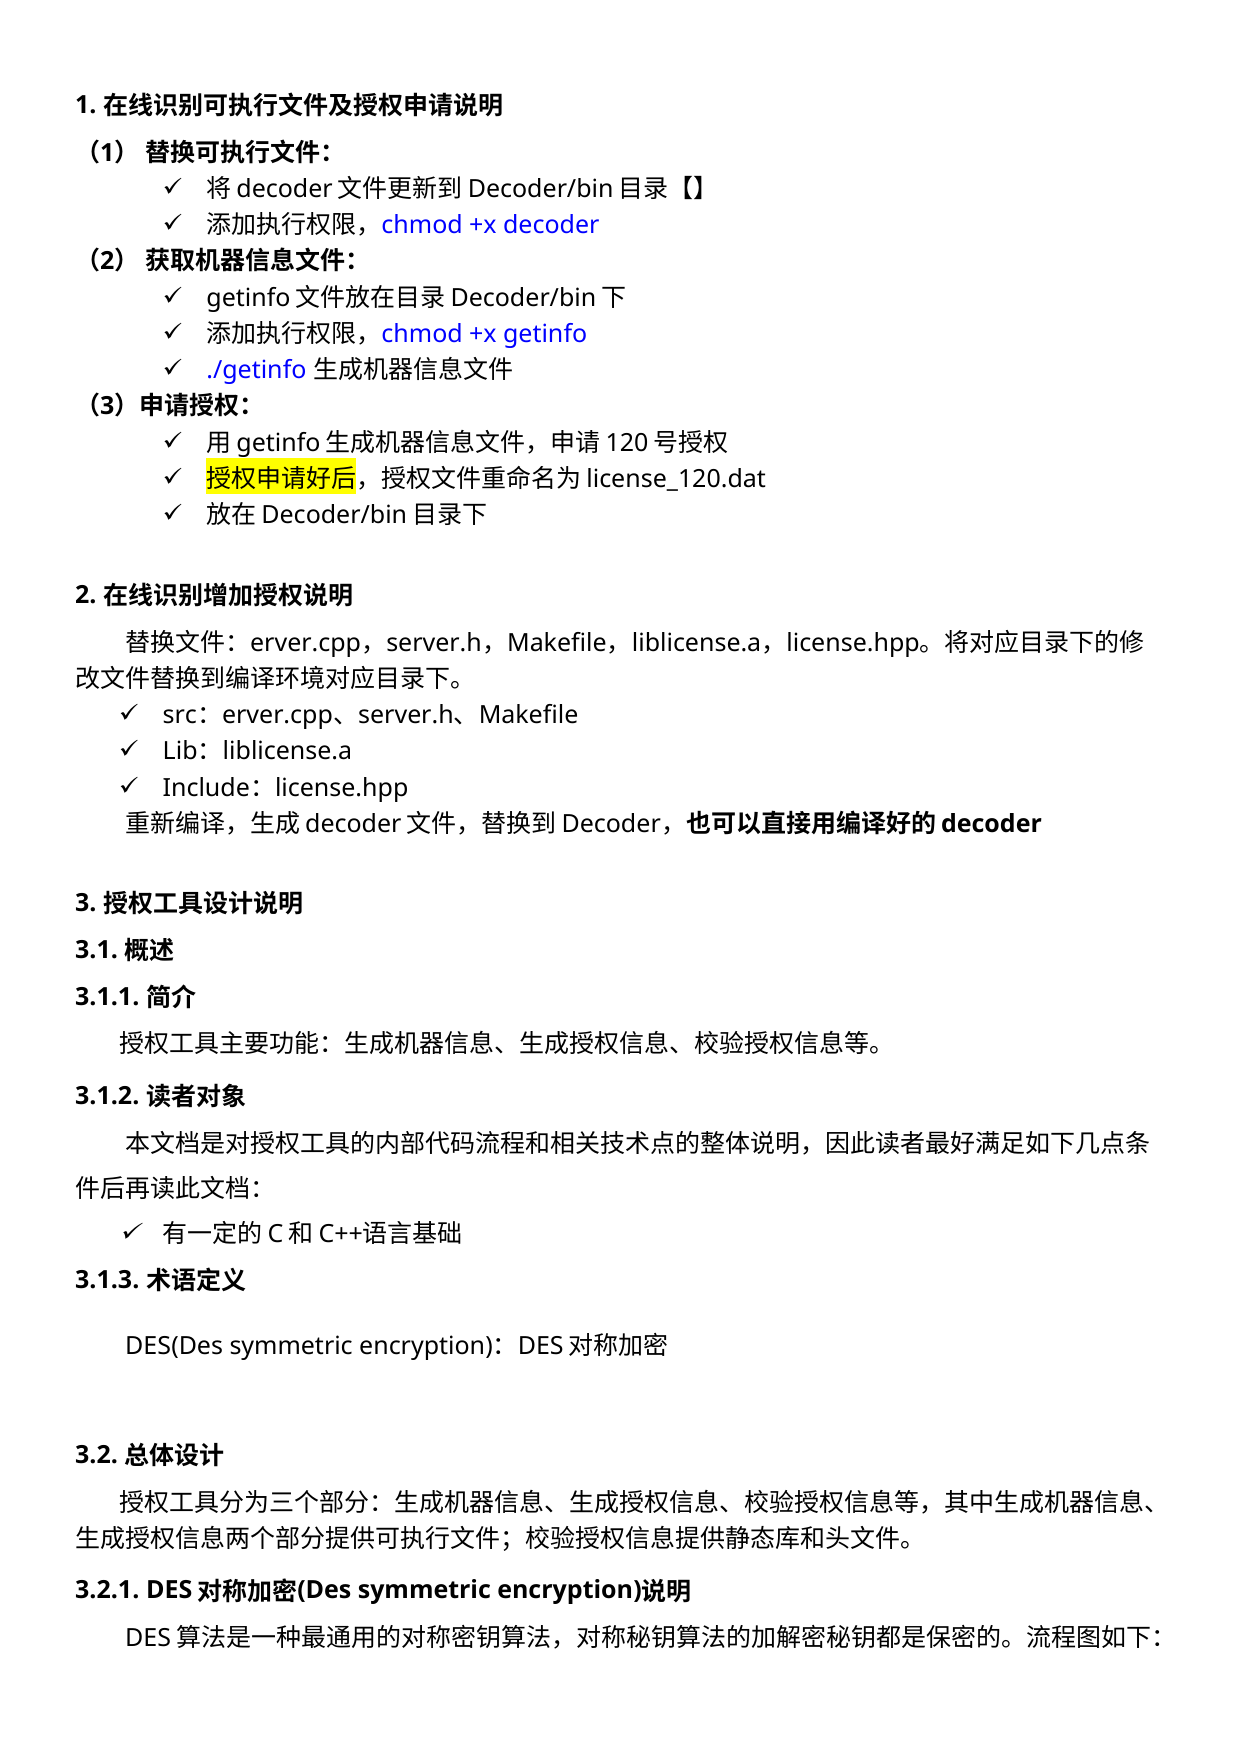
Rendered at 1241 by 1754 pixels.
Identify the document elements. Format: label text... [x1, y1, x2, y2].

list 有一定的C和C++语言基础 [119, 1214, 1165, 1250]
list 用getinfo生成机器信息文件，申请120号授权 [162, 422, 1165, 458]
text DES算法是一种最通用的对称密钥算法，对称秘钥算法的加解密秘钥都是保密的。流程图如下： [75, 1618, 1165, 1654]
list （1） 替换可执行文件： [75, 132, 1165, 168]
subtitle 读者对象 [75, 1076, 1165, 1113]
subtitle 概述 [75, 931, 1165, 967]
text DES(Des symmetric encryption)：DES对称加密 [75, 1326, 1165, 1362]
list 替换文件：erver.cpp，server.h，Makefile，liblicense.a，license.hpp。将对应目录下的修改文件替换到编译环境对应目录下。 [75, 622, 1165, 694]
text 授权工具主要功能：生成机器信息、生成授权信息、校验授权信息等。 [75, 1024, 1165, 1060]
list src：erver.cpp、server.h、Makefile [119, 694, 1165, 731]
list getinfo文件放在目录Decoder/bin下 [162, 277, 1165, 313]
subtitle 术语定义 [75, 1260, 1165, 1297]
subtitle 授权工具设计说明 [75, 884, 1165, 920]
list Include：license.hpp [119, 767, 1165, 803]
text 本文档是对授权工具的内部代码流程和相关技术点的整体说明，因此读者最好满足如下几点条件后再读此文档： [75, 1123, 1165, 1205]
text （2） 获取机器信息文件： [75, 241, 1165, 277]
subtitle 简介 [75, 977, 1165, 1013]
list 将decoder文件更新到Decoder/bin目录【】 [162, 168, 1165, 204]
subtitle 总体设计 [75, 1436, 1165, 1472]
list Lib：liblicense.a [119, 731, 1165, 767]
list ./getinfo 生成机器信息文件 [162, 349, 1165, 386]
list 添加执行权限，chmod +x decoder [162, 204, 1165, 241]
list 添加执行权限，chmod +x getinfo [162, 313, 1165, 349]
list 申请授权： [75, 386, 1165, 422]
subtitle DES对称加密(Des symmetric encryption)说明 [75, 1571, 1165, 1607]
subtitle 在线识别可执行文件及授权申请说明 [75, 85, 1165, 122]
list 重新编译，生成decoder文件，替换到Decoder，也可以直接用编译好的decoder [75, 803, 1165, 839]
text 授权工具分为三个部分：生成机器信息、生成授权信息、校验授权信息等，其中生成机器信息、生成授权信息两个部分提供可执行文件；校验授权信息提供静态库和头文件。 [75, 1482, 1165, 1555]
subtitle 在线识别增加授权说明 [75, 575, 1165, 612]
list 放在Decoder/bin目录下 [162, 494, 1165, 531]
list 授权申请好后，授权文件重命名为license_120.dat [356, 458, 1165, 494]
